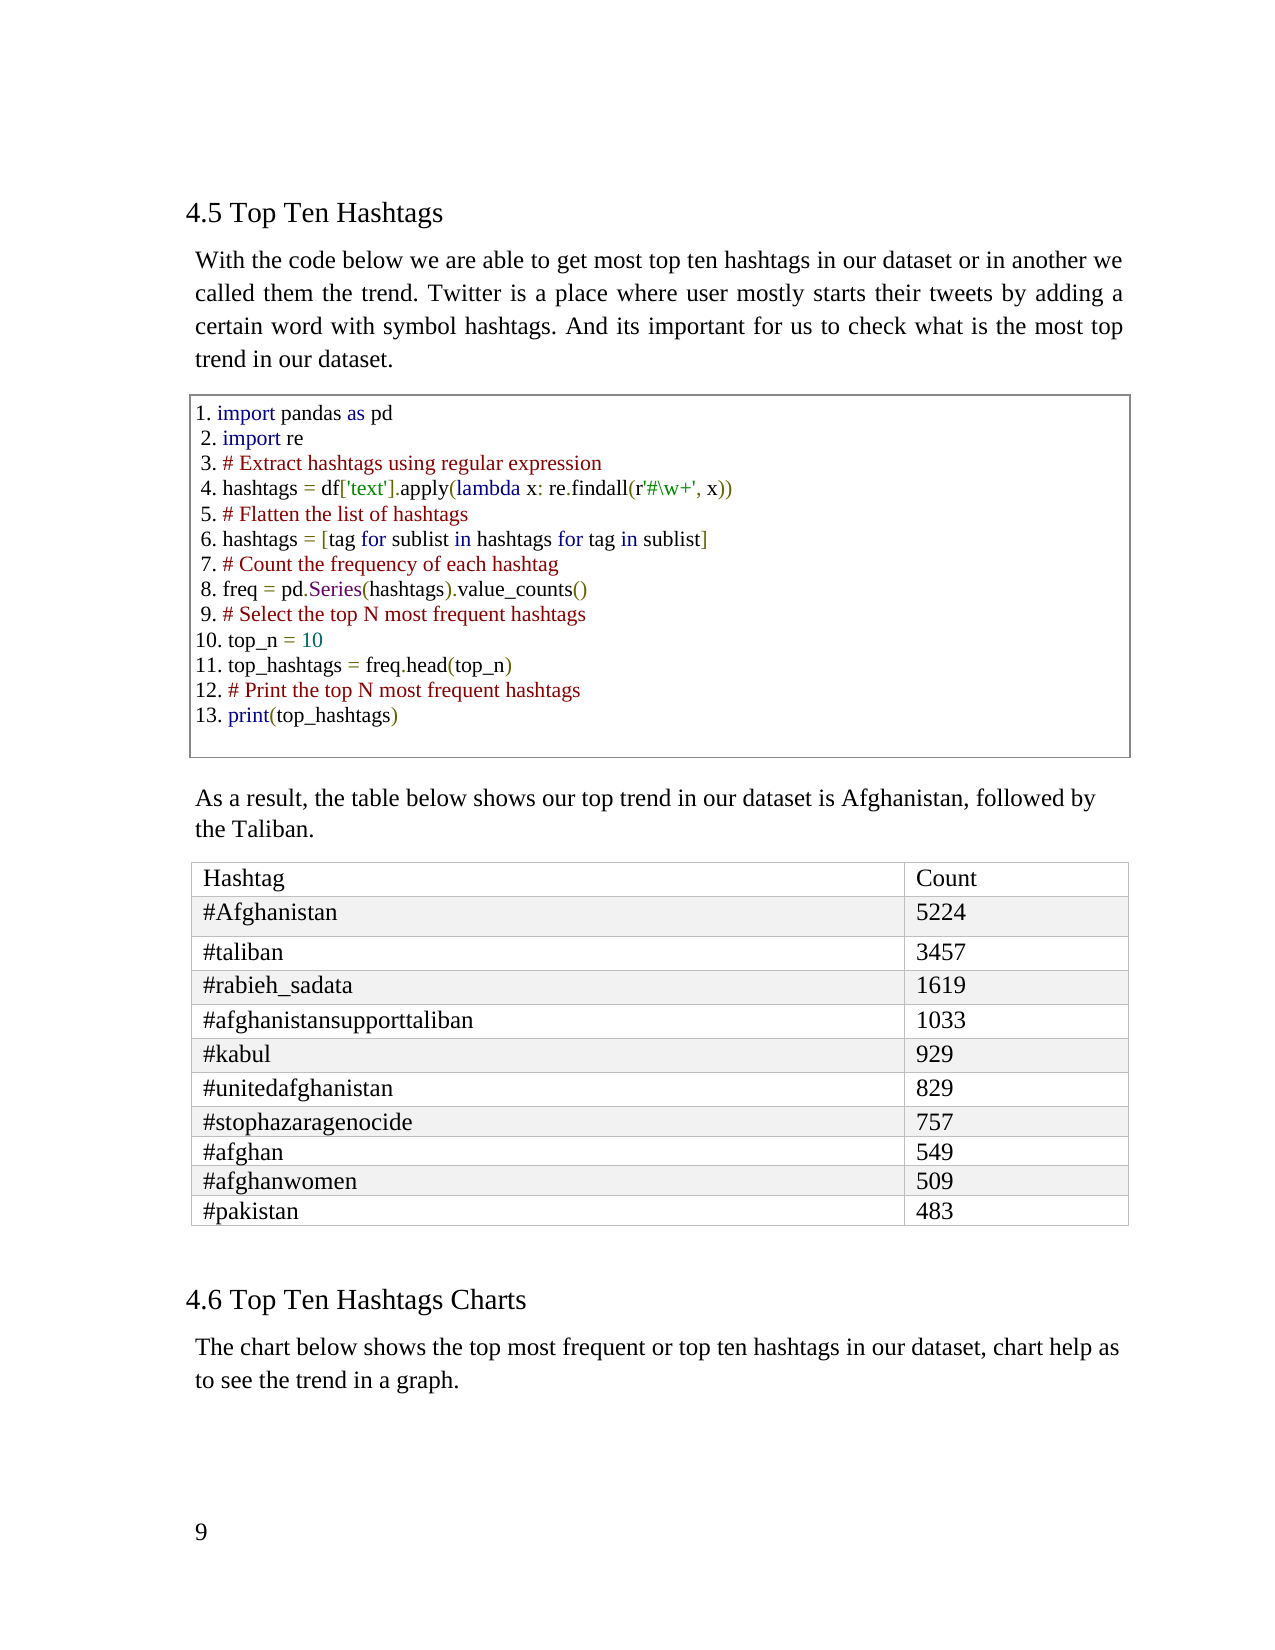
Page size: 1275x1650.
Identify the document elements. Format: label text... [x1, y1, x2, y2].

text 4. hashtags = df['text'].apply(lambda x: re.findall(r'#\w+', x)) [195, 475, 1125, 501]
text 5. # Flatten the list of hashtags [195, 501, 1125, 526]
table_cell #Afghanistan [192, 897, 904, 936]
table_cell 829 [905, 1073, 1128, 1106]
text 13. print(top_hashtags) [195, 702, 1125, 727]
table_header Count [905, 863, 1128, 896]
text 10. top_n = 10 [195, 627, 1125, 652]
table_cell #kabul [192, 1039, 904, 1072]
table_cell 1619 [905, 971, 1128, 1004]
text 12. # Print the top N most frequent hashtags [195, 677, 1125, 702]
text 11. top_hashtags = freq.head(top_n) [195, 652, 1125, 677]
text 6. hashtags = [tag for sublist in hashtags for tag in sublist] [195, 526, 1125, 551]
text 9. # Select the top N most frequent hashtags [195, 601, 1125, 627]
subtitle 4.6 Top Ten Hashtags Charts [186, 1282, 1080, 1316]
table_cell #afghanwomen [192, 1166, 904, 1195]
text As a result, the table below shows our top trend in our dataset is Afghanistan, followed by the Taliban. [195, 783, 1125, 843]
table_cell 757 [905, 1107, 1128, 1136]
text 3. # Extract hashtags using regular expression [195, 450, 1125, 475]
table_cell #unitedafghanistan [192, 1073, 904, 1106]
table_cell #afghan [192, 1137, 904, 1165]
table_cell 5224 [905, 897, 1128, 936]
table_cell #rabieh_sadata [192, 971, 904, 1004]
table_cell #taliban [192, 937, 904, 969]
subtitle 4.5 Top Ten Hashtags [186, 195, 1080, 228]
table_cell #stophazaragenocide [192, 1107, 904, 1136]
table_cell 1033 [905, 1005, 1128, 1038]
table_header Hashtag [192, 863, 904, 896]
table_cell 509 [905, 1166, 1128, 1195]
table_cell #pakistan [192, 1196, 904, 1225]
table_cell 483 [905, 1196, 1128, 1225]
table_cell 549 [905, 1137, 1128, 1165]
table_cell 929 [905, 1039, 1128, 1072]
text 2. import re [195, 425, 1125, 450]
text The chart below shows the top most frequent or top ten hashtags in our dataset, chart help as to see the trend in a graph. [195, 1332, 1125, 1394]
table_cell 3457 [905, 937, 1128, 969]
text With the code below we are able to get most top ten hashtags in our dataset or in another we called them the trend. Twitter is a place where user mostly starts their tweets by adding a certain word with symbol hashtags. And its important for us to check what is the most top trend in our dataset. [195, 245, 1125, 373]
text 8. freq = pd.Series(hashtags).value_counts() [195, 576, 1125, 601]
text 7. # Count the frequency of each hashtag [195, 551, 1125, 576]
table_cell #afghanistansupporttaliban [192, 1005, 904, 1038]
text 1. import pandas as pd [191, 396, 1129, 425]
